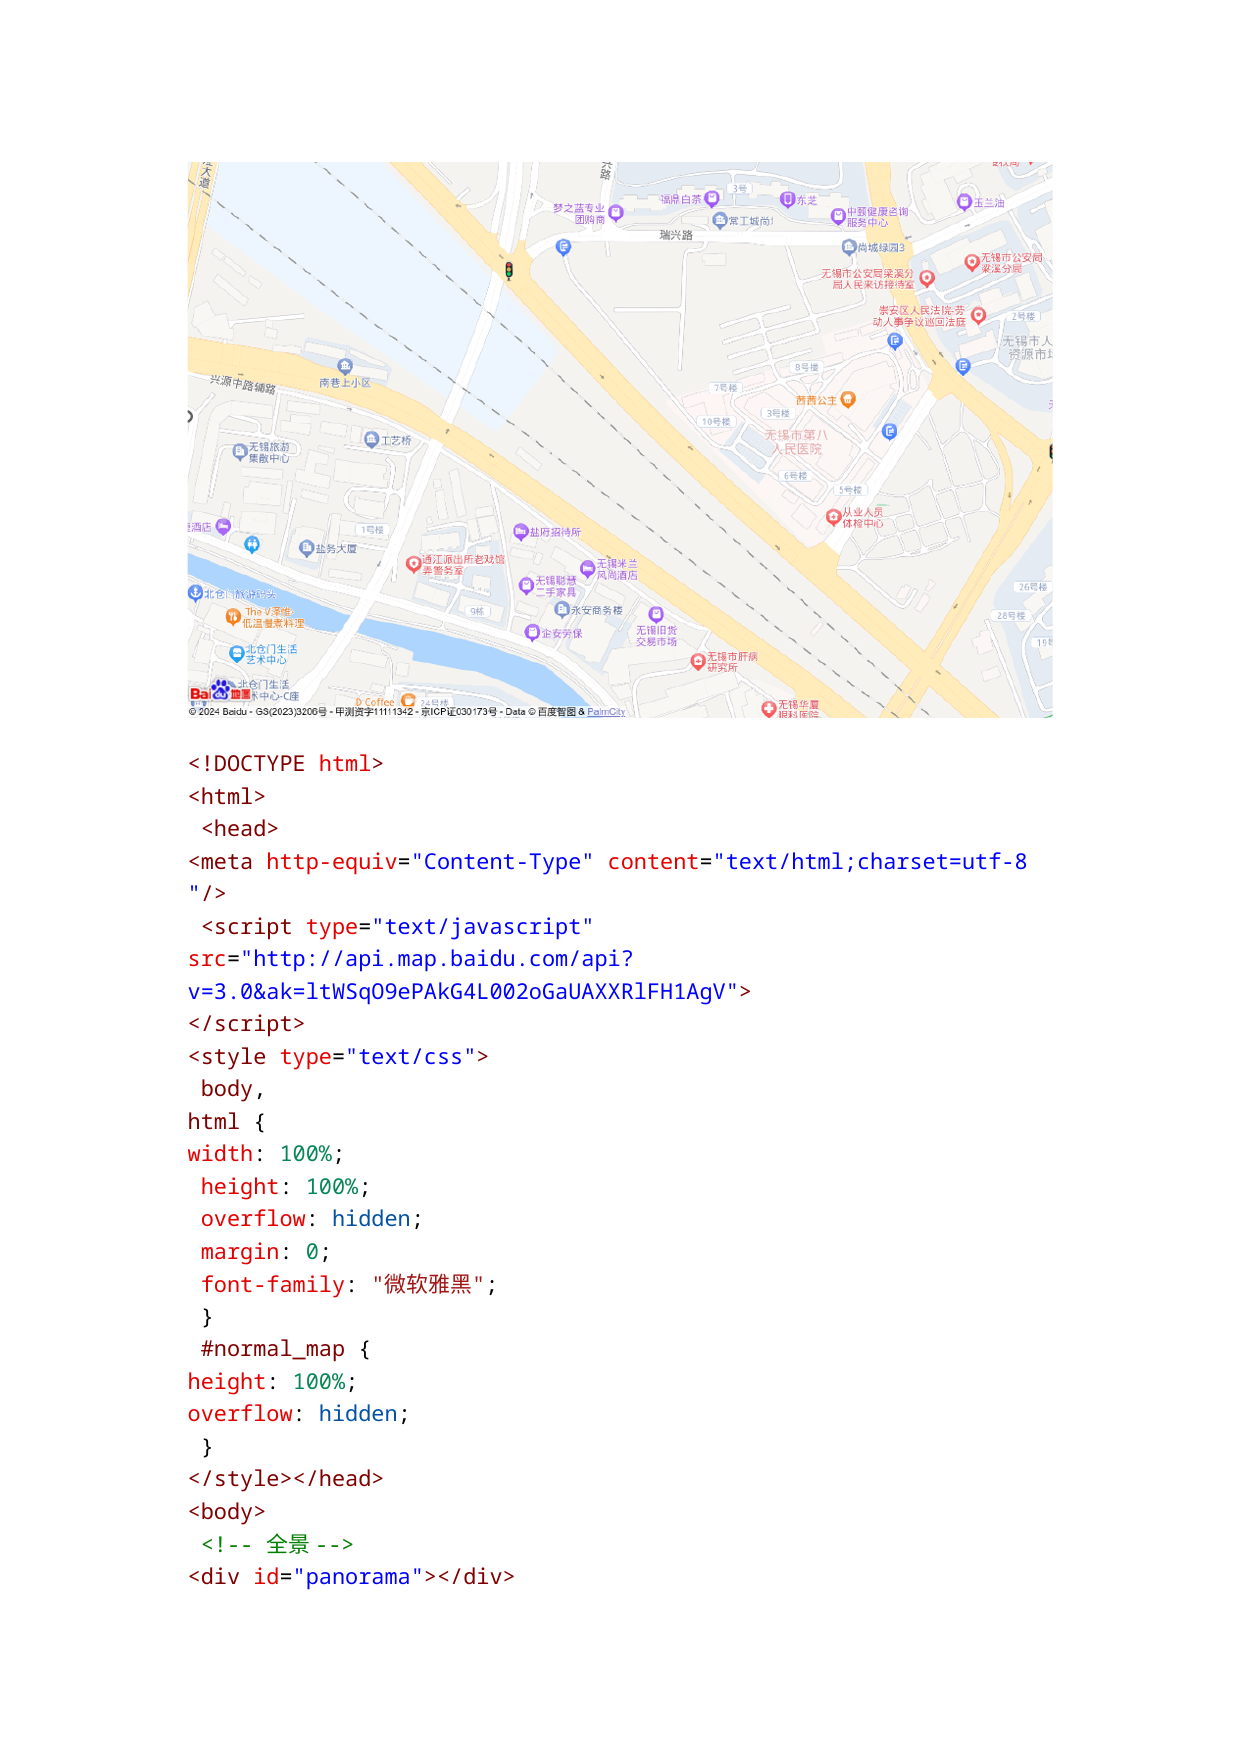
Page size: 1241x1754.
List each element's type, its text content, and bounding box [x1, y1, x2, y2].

text <!-- 全景 --> [187, 1527, 1053, 1559]
text #normal_map { [187, 1332, 1053, 1364]
text </script> [187, 1007, 1053, 1039]
text overflow: hidden; [187, 1202, 1053, 1234]
text html { [187, 1104, 1053, 1137]
text <script type="text/javascript" src="http://api.map.baidu.com/api?v=3.0&ak=ltWSqO9ePAkG4L002oGaUAXXRlFH1AgV"> [187, 909, 1053, 1007]
text <html> [187, 779, 1053, 812]
text overflow: hidden; [187, 1397, 1053, 1429]
text height: 100%; [187, 1169, 1053, 1202]
text <style type="text/css"> [187, 1039, 1053, 1072]
text <!DOCTYPE html> [187, 747, 1053, 779]
text } [187, 1429, 1053, 1462]
picture [187, 162, 1053, 718]
text body, [187, 1072, 1053, 1104]
text } [187, 1299, 1053, 1332]
text <head> [187, 812, 1053, 844]
text font-family: "微软雅黑"; [187, 1267, 1053, 1299]
text <div id="panorama"></div> [187, 1559, 1053, 1592]
text <body> [187, 1494, 1053, 1527]
text width: 100%; [187, 1137, 1053, 1169]
text margin: 0; [187, 1234, 1053, 1267]
text <meta http-equiv="Content-Type" content="text/html;charset=utf-8 "/> [187, 844, 1053, 909]
text height: 100%; [187, 1364, 1053, 1397]
text </style></head> [187, 1462, 1053, 1494]
